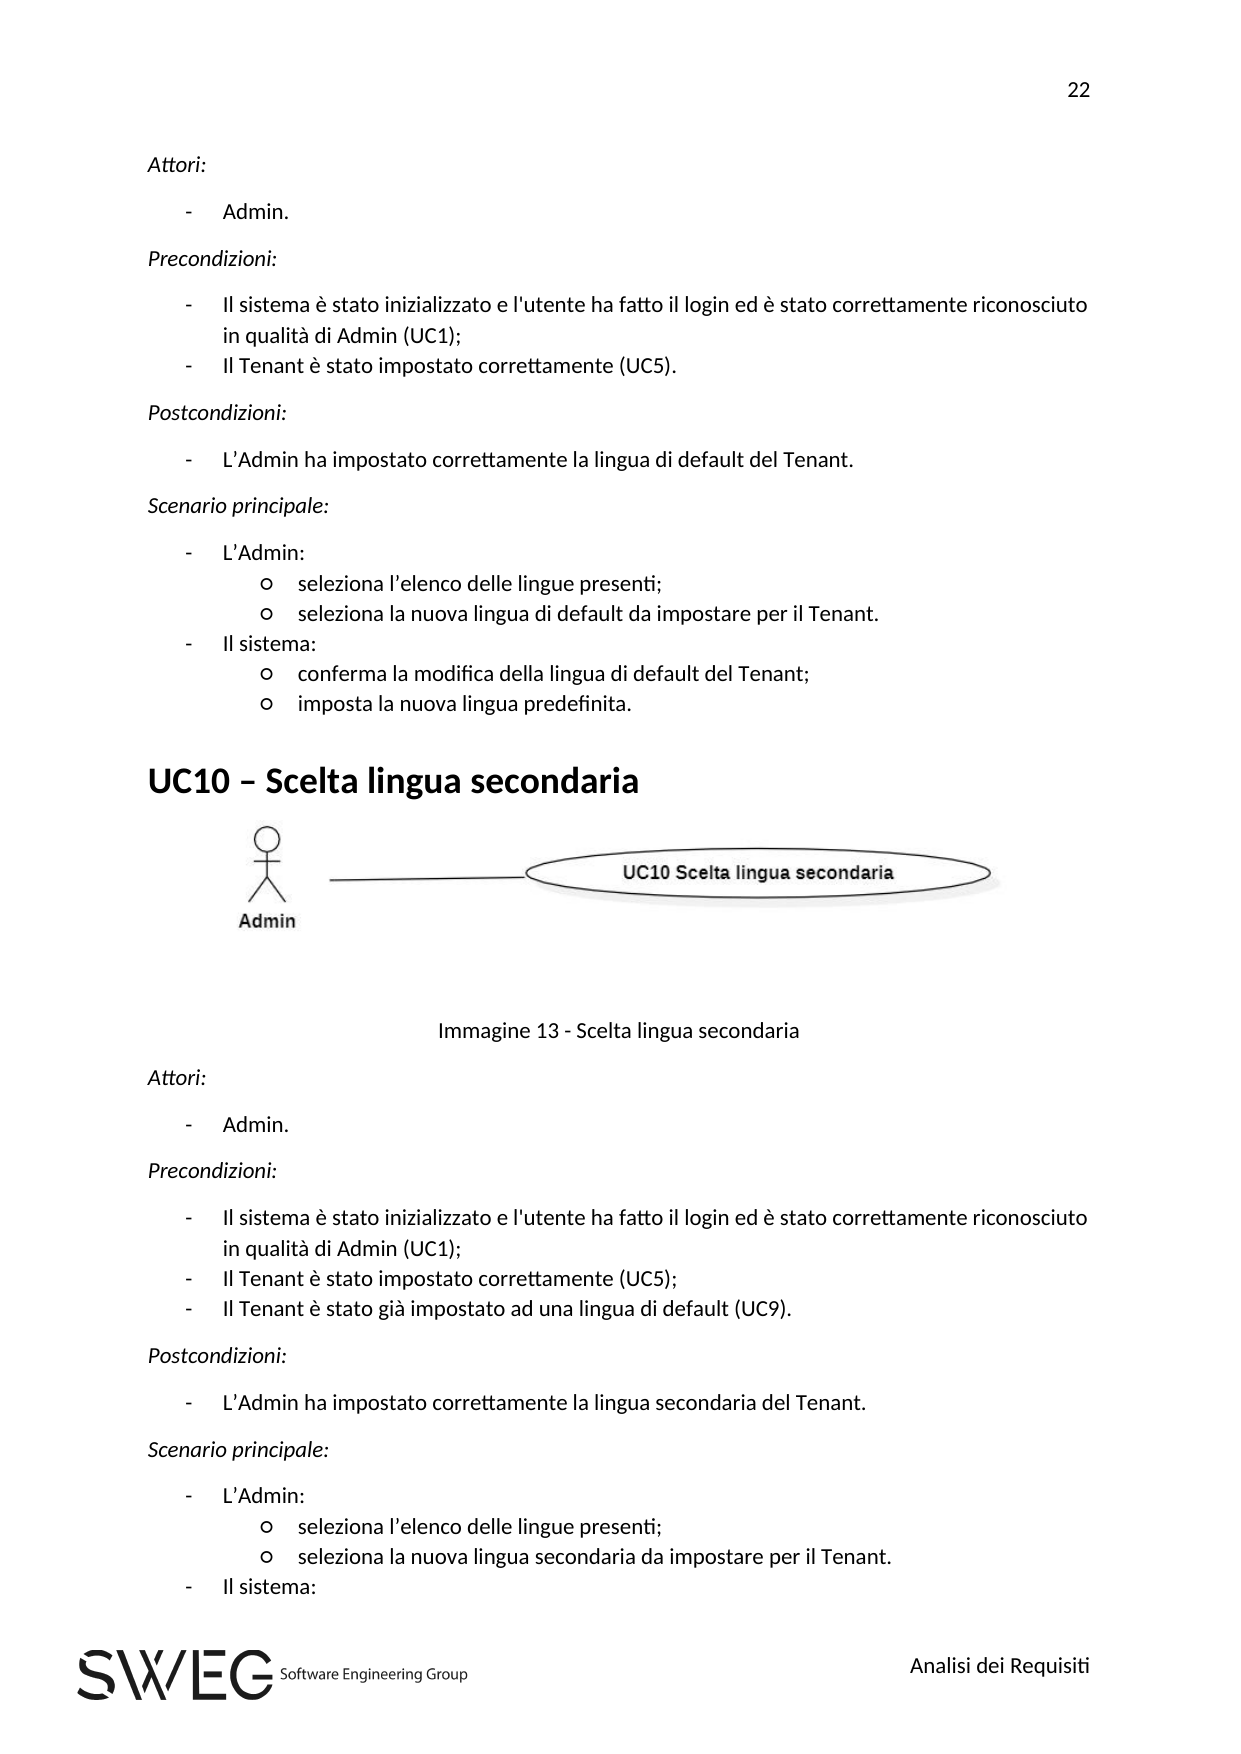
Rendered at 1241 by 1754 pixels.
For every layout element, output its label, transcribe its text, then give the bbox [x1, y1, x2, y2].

list Il sistema: [185, 1572, 1090, 1600]
list L’Admin ha impostato correttamente la lingua secondaria del Tenant. [185, 1388, 1090, 1416]
picture [191, 811, 1047, 997]
list imposta la nuova lingua predefinita. [260, 689, 1090, 718]
text Postcondizioni: [148, 398, 1090, 426]
list L’Admin: [185, 1482, 1090, 1509]
list L’Admin ha impostato correttamente la lingua di default del Tenant. [185, 445, 1090, 473]
list L’Admin: [185, 538, 1090, 567]
list Il Tenant è stato già impostato ad una lingua di default (UC9). [185, 1294, 1090, 1322]
list Il Tenant è stato impostato correttamente (UC5). [185, 351, 1090, 379]
list seleziona l’elenco delle lingue presenti; [260, 569, 1090, 597]
list Il sistema: [185, 629, 1090, 657]
list conferma la modifica della lingua di default del Tenant; [260, 659, 1090, 687]
text Attori: [148, 1063, 1090, 1091]
text Precondizioni: [148, 1157, 1090, 1184]
list Admin. [185, 197, 1090, 225]
list Il sistema è stato inizializzato e l'utente ha fatto il login ed è stato correttamente riconosciuto in qualità di Admin (UC1); [185, 291, 1090, 349]
subtitle UC10 – Scelta lingua secondaria [148, 757, 1090, 803]
text Postcondizioni: [148, 1341, 1090, 1369]
text Scenario principale: [148, 1435, 1090, 1463]
list Il sistema è stato inizializzato e l'utente ha fatto il login ed è stato correttamente riconosciuto in qualità di Admin (UC1); [185, 1203, 1090, 1262]
list Il Tenant è stato impostato correttamente (UC5); [185, 1264, 1090, 1292]
picture [77, 1650, 468, 1700]
text Scenario principale: [148, 492, 1090, 520]
list seleziona l’elenco delle lingue presenti; [260, 1512, 1090, 1540]
text Immagine 13 - Scelta lingua secondaria [148, 1016, 1090, 1044]
text Attori: [148, 150, 1090, 178]
text Precondizioni: [148, 244, 1090, 272]
list Admin. [185, 1110, 1090, 1138]
list seleziona la nuova lingua di default da impostare per il Tenant. [260, 599, 1090, 627]
list seleziona la nuova lingua secondaria da impostare per il Tenant. [260, 1542, 1090, 1570]
